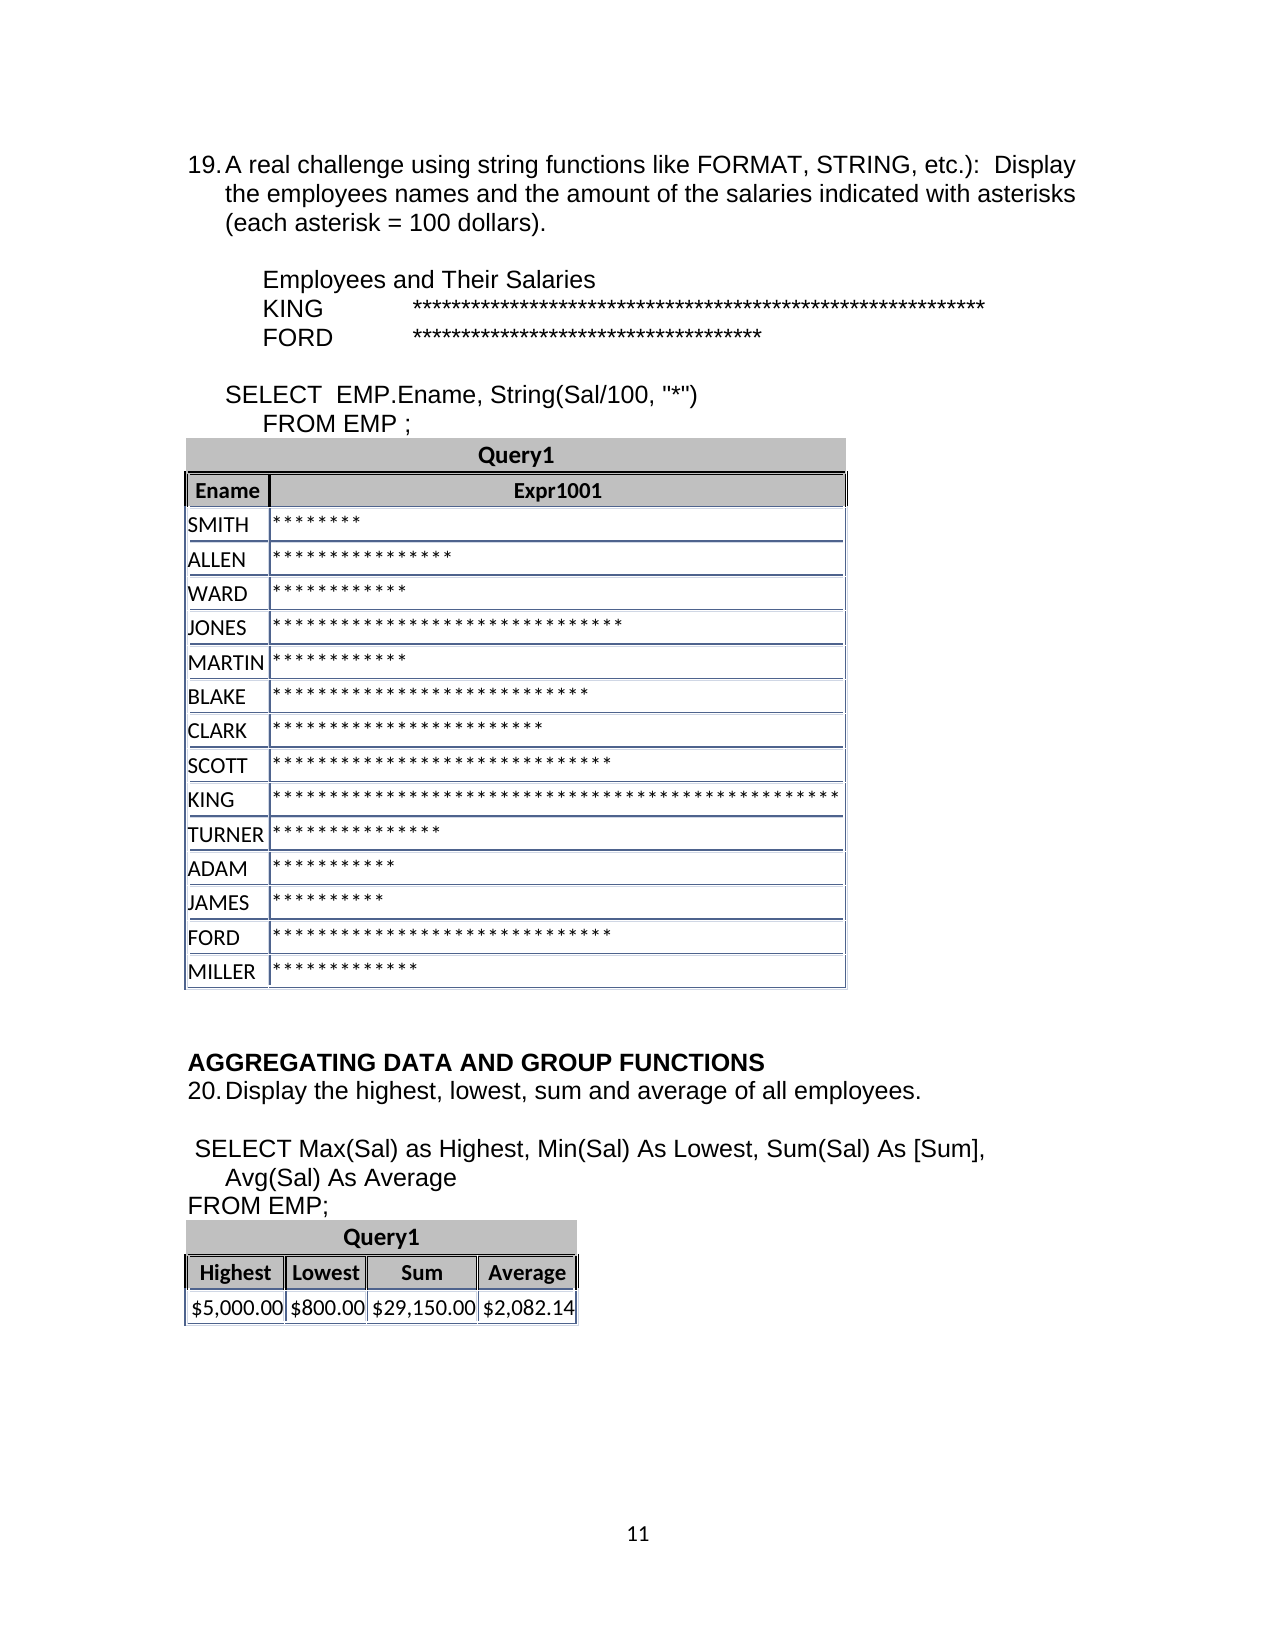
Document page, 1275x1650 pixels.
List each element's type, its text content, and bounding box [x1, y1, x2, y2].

text SELECT Max(Sal) as Highest, Min(Sal) As Lowest, Sum(Sal) As [Sum], Avg(Sal) As Average [187, 1134, 1087, 1191]
table_cell ************ [271, 574, 845, 609]
table_cell ****************************** [271, 746, 845, 781]
text AGGREGATING GROUP FUNCTIONS [187, 1047, 1087, 1076]
list A real challenge using string functions like FORMAT, STRING, etc.): Display the employees names and the amount of the salaries indicated with asterisks (each asterisk = 100 dollars). [187, 150, 1087, 236]
text FROM EMP ; [262, 409, 1087, 437]
text KING *********************************************************** [262, 294, 1087, 322]
table_cell ADAM [188, 849, 268, 884]
table_cell $2,082.14 [478, 1288, 576, 1322]
table_cell JONES [186, 609, 269, 643]
table_cell Average [478, 1254, 577, 1288]
table_cell ************************************************** [269, 781, 846, 815]
table_cell ****************************** [271, 918, 845, 952]
table_cell ******** [269, 506, 846, 540]
table_cell $800.00 [285, 1292, 367, 1322]
table_cell ********** [269, 884, 846, 918]
table_cell $29,150.00 [367, 1292, 477, 1322]
table_cell WARD [188, 574, 268, 609]
table_header Query1 [186, 1220, 577, 1254]
table_cell MILLER [188, 953, 269, 987]
table_cell CLARK [186, 712, 269, 746]
table_cell ******************************* [269, 609, 846, 643]
table_cell Sum [368, 1257, 476, 1288]
table_cell ************* [269, 953, 845, 987]
table_cell $5,000.00 [188, 1288, 285, 1322]
table_cell KING [186, 781, 269, 815]
table_cell **************** [271, 540, 845, 574]
text SELECT EMP.Ename, String(Sal/100, "*") [225, 380, 1087, 409]
list Display the highest, lowest, sum and average of all employees. [187, 1076, 1087, 1105]
table_cell *************** [271, 815, 845, 849]
table_cell MARTIN [188, 643, 268, 677]
table_header Query1 [186, 438, 846, 471]
table_cell SCOTT [188, 746, 268, 781]
text Employees and Their Salaries [262, 265, 1087, 294]
table_cell ALLEN [188, 540, 268, 574]
table_cell ************************ [269, 712, 846, 746]
table_cell Highest [186, 1254, 285, 1288]
table_cell SMITH [186, 506, 269, 540]
table_cell **************************** [271, 678, 845, 712]
table_cell FORD [188, 918, 268, 952]
table_cell TURNER [188, 815, 268, 849]
table_cell ************ [271, 643, 845, 677]
table_cell Expr1001 [271, 471, 846, 506]
table_cell *********** [271, 849, 845, 884]
table_cell Lowest [287, 1257, 365, 1288]
table_cell Ename [186, 471, 268, 506]
table_cell JAMES [186, 884, 269, 918]
text ************************************ [262, 322, 1087, 351]
text FROM EMP; [187, 1191, 1087, 1220]
table_cell BLAKE [188, 678, 268, 712]
